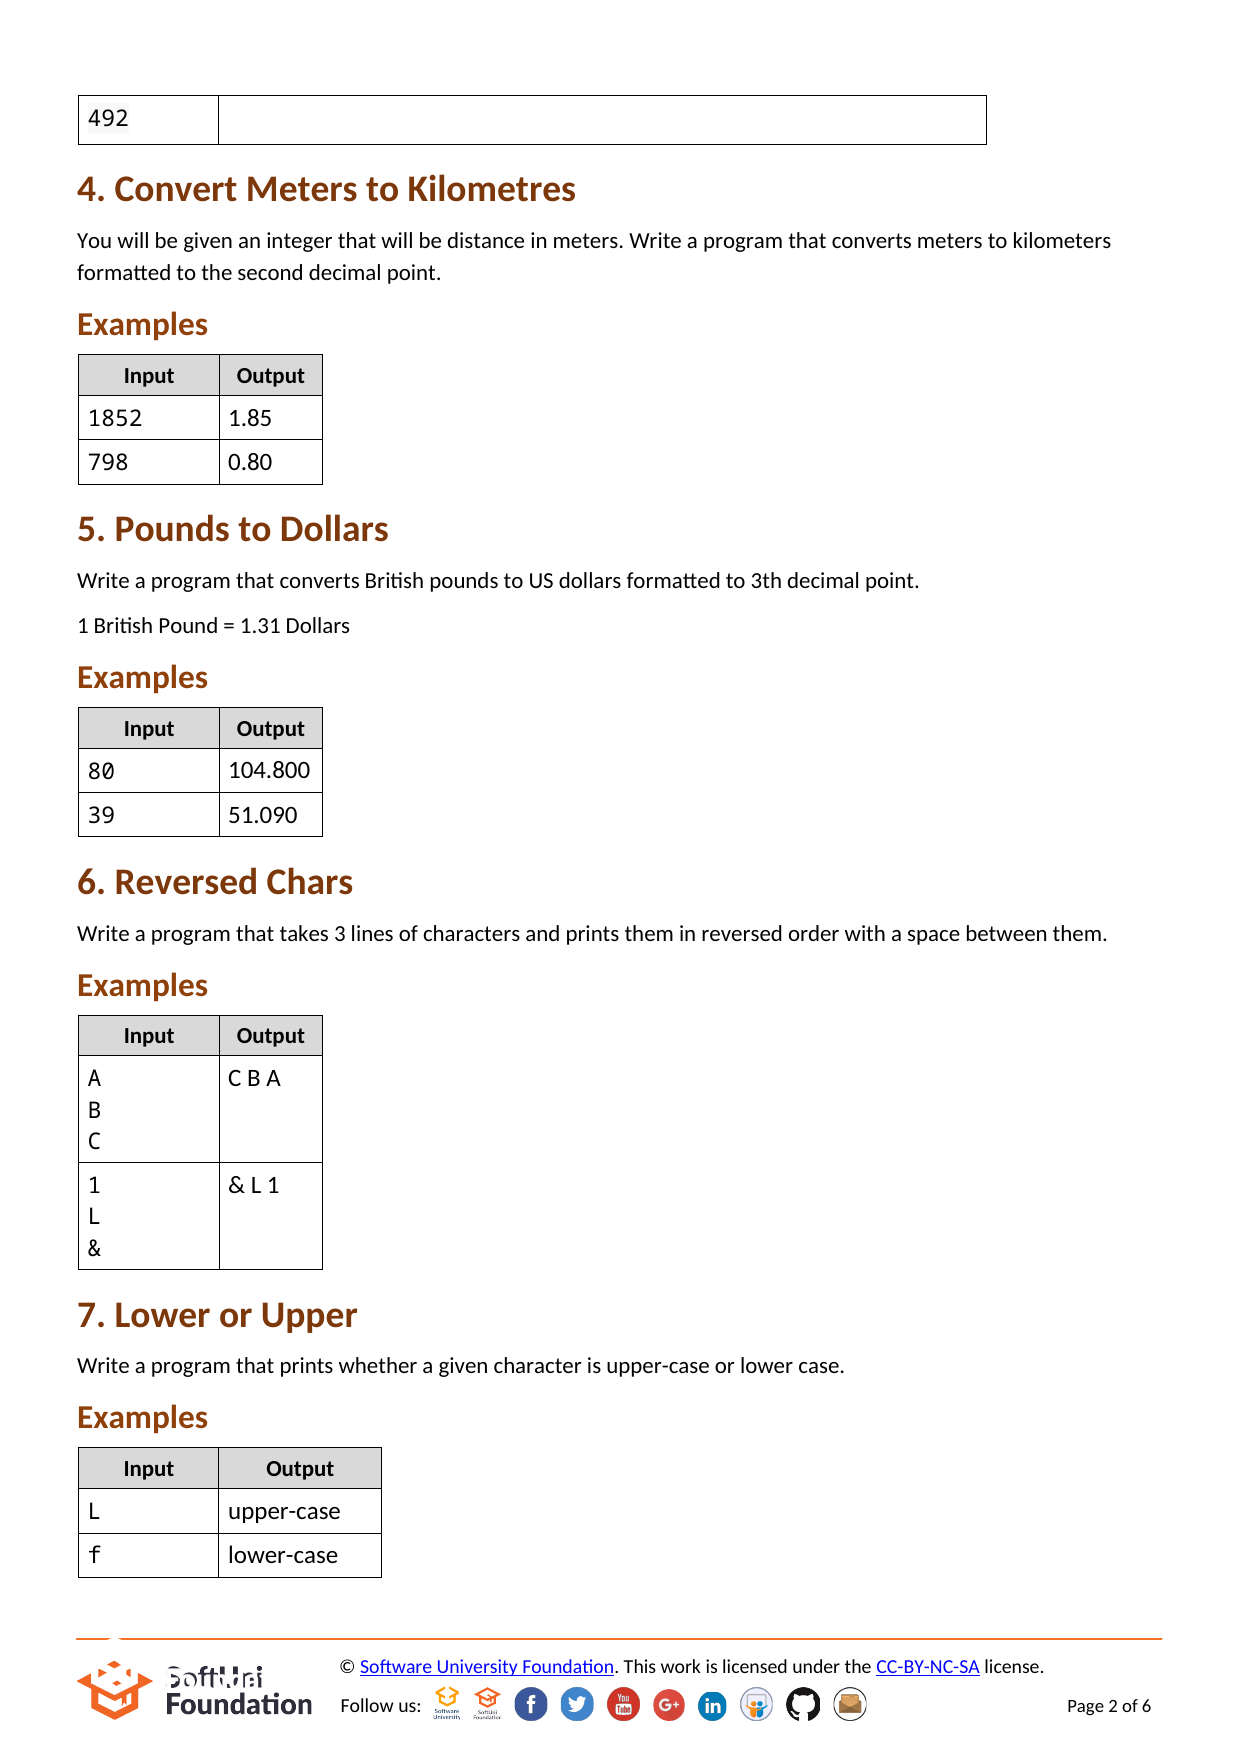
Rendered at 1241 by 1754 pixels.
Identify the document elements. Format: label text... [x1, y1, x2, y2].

table_header Output [220, 708, 322, 748]
table_cell 1852 [79, 396, 219, 439]
picture [721, 1692, 727, 1700]
picture [833, 1687, 867, 1721]
subtitle Examples [77, 1396, 1163, 1437]
subtitle Lower or Upper [77, 1291, 1163, 1336]
text Write a program that converts British pounds to US dollars formatted to 3th decimal point. [77, 566, 1163, 594]
table_cell 51.090 [220, 793, 322, 836]
table_cell 0.80 [220, 440, 322, 483]
table_header Input [79, 708, 219, 748]
table_cell L [79, 1489, 218, 1532]
table_header Input [79, 1016, 219, 1055]
subtitle Reversed Chars [77, 858, 1163, 904]
table_header Output [219, 1448, 381, 1488]
picture [698, 1712, 706, 1721]
table_cell 798 [79, 440, 219, 483]
picture [76, 1636, 312, 1720]
subtitle Pounds to Dollars [77, 505, 1163, 551]
table_header Output [220, 1016, 322, 1055]
table_cell 1 L & [79, 1163, 219, 1269]
picture [560, 1687, 594, 1721]
subtitle Examples [77, 963, 1163, 1004]
table_cell 80 [79, 749, 219, 792]
table_header Output [220, 355, 322, 395]
picture [698, 1692, 704, 1700]
text Write a program that prints whether a given character is upper-case or lower case. [77, 1352, 1163, 1380]
subtitle Convert Meters to Kilometres [77, 165, 1163, 211]
subtitle Examples [77, 303, 1163, 344]
text 1 British Pound = 1.31 Dollars [77, 611, 1163, 639]
subtitle Examples [77, 656, 1163, 696]
table_cell A B C [79, 1056, 219, 1162]
picture [711, 1703, 720, 1712]
table_header Input [79, 355, 219, 395]
table_cell C B A [220, 1056, 322, 1162]
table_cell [219, 96, 986, 143]
table_cell 39 [79, 793, 219, 836]
picture [740, 1687, 773, 1721]
table_cell 1.85 [220, 396, 322, 439]
picture [719, 1712, 727, 1721]
table_cell f [79, 1534, 218, 1577]
picture [433, 1686, 461, 1721]
text You will be given an integer that will be distance in meters. Write a program that converts meters to kilometers formatted to the second decimal point. [77, 226, 1163, 287]
table_cell upper-case [219, 1489, 381, 1532]
picture [473, 1687, 502, 1721]
picture [607, 1687, 640, 1721]
picture [653, 1689, 685, 1721]
table_cell lower-case [219, 1534, 381, 1577]
table_cell 104.800 [220, 749, 322, 792]
text Write a program that takes 3 lines of characters and prints them in reversed order with a space between them. [77, 919, 1163, 947]
picture [786, 1687, 820, 1721]
picture [514, 1687, 548, 1721]
table_cell Sofia 1286383 492 [79, 96, 218, 143]
table_header Input [79, 1448, 218, 1488]
table_cell & L 1 [220, 1163, 322, 1269]
